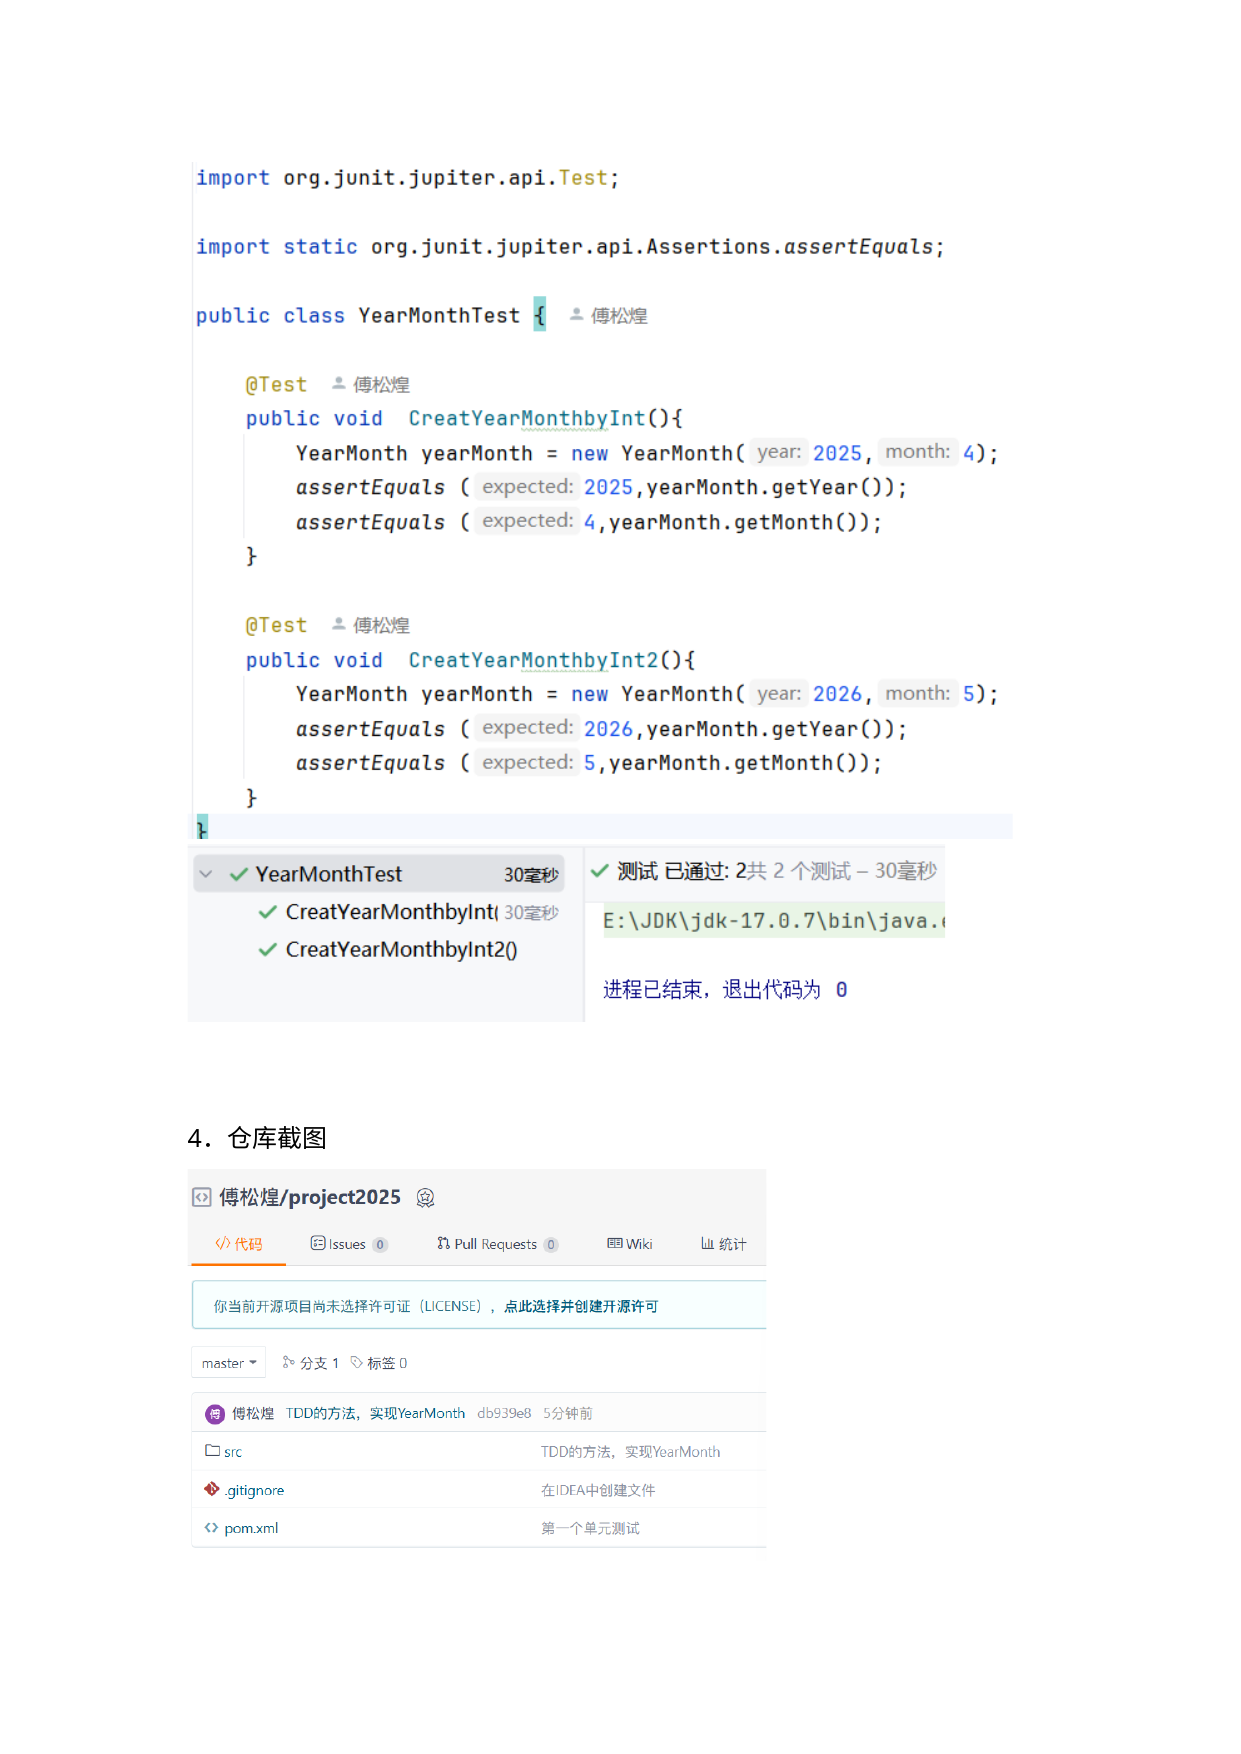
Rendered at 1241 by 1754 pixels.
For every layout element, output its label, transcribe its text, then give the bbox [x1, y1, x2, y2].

picture [187, 162, 1013, 839]
list 仓库截图 [187, 1104, 1053, 1169]
picture [187, 1169, 767, 1561]
picture [187, 844, 946, 1022]
